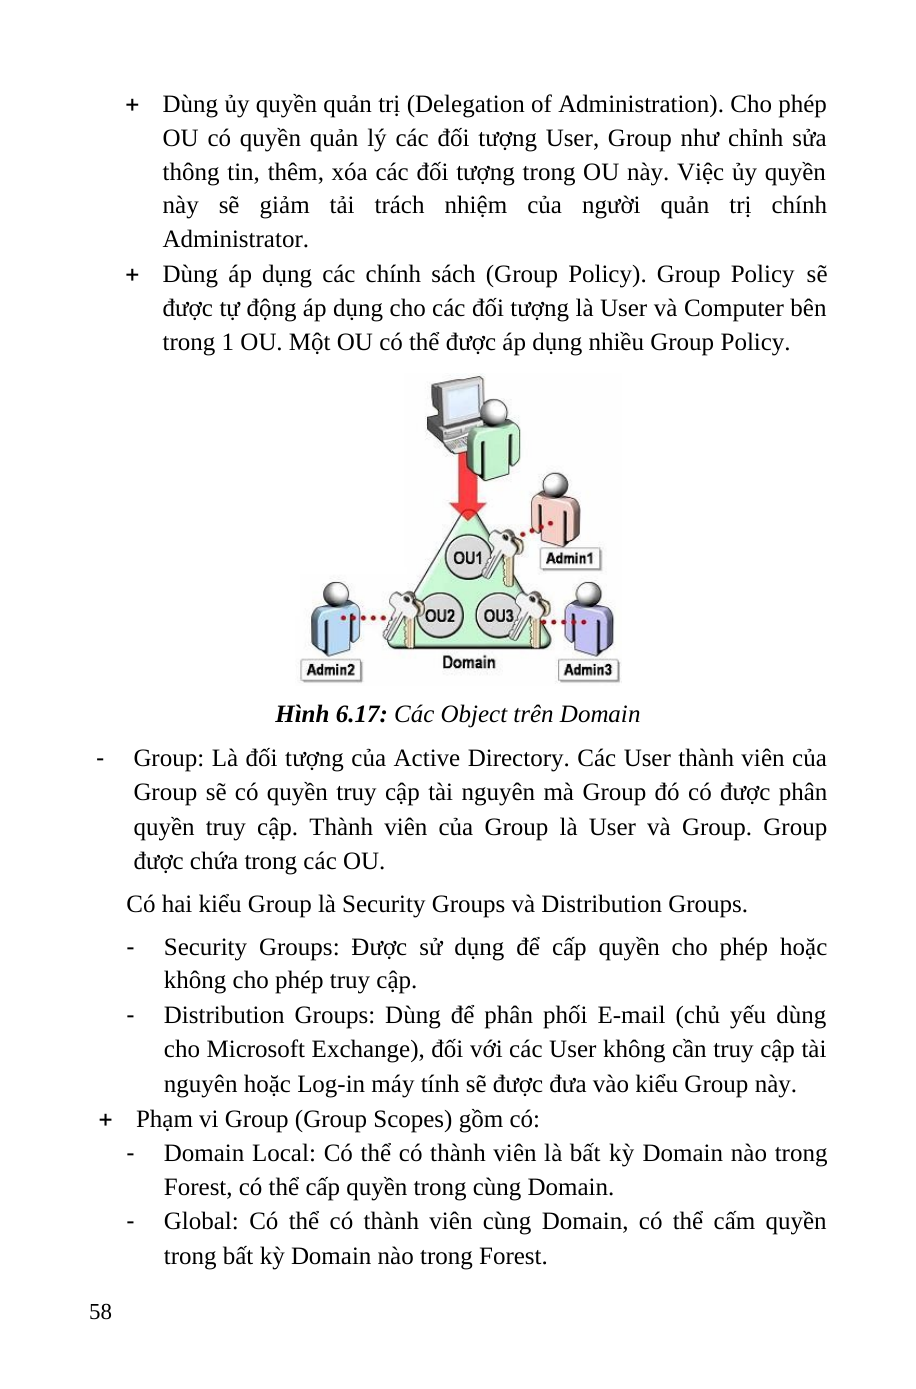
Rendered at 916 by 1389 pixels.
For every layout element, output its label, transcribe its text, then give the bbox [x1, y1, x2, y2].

list Distribution Groups: Dùng để phân phối E-mail (chủ yếu dùng cho Microsoft Exchange), đối với các User không cần truy cập tài nguyên hoặc Log-in máy tính sẽ được đưa vào kiểu Group này. [126, 1000, 828, 1098]
list Dùng ủy quyền quản trị (Delegation of Administration). Cho phép OU có quyền quản lý các đối tượng User, Group như chỉnh sửa thông tin, thêm, xóa các đối tượng trong OU này. Việc ủy quyền này sẽ giảm tải trách nhiệm của người quản trị chính Administrator. [125, 89, 828, 253]
list Global: Có thể có thành viên cùng Domain, có thể cấm quyền trong bất kỳ Domain nào trong Forest. [126, 1206, 827, 1270]
text Có hai kiểu Group là Security Groups và Distribution Groups. [126, 889, 886, 917]
list Phạm vi Group (Group Scopes) gồm có: [98, 1104, 886, 1132]
list Domain Local: Có thể có thành viên là bất kỳ Domain nào trong Forest, có thể cấp quyền trong cùng Domain. [126, 1138, 827, 1201]
picture [295, 373, 622, 686]
list Dùng áp dụng các chính sách (Group Policy). Group Policy sẽ được tự động áp dụng cho các đối tượng là User và Computer bên trong 1 OU. Một OU có thể được áp dụng nhiều Group Policy. [125, 259, 827, 356]
list Security Groups: Được sử dụng để cấp quyền cho phép hoặc không cho phép truy cập. [126, 932, 828, 994]
list Group: Là đối tượng của Active Directory. Các User thành viên của Group sẽ có quyền truy cập tài nguyên mà Group đó có được phân quyền truy cập. Thành viên của Group là User và Group. Group được chứa trong các OU. [96, 742, 828, 875]
